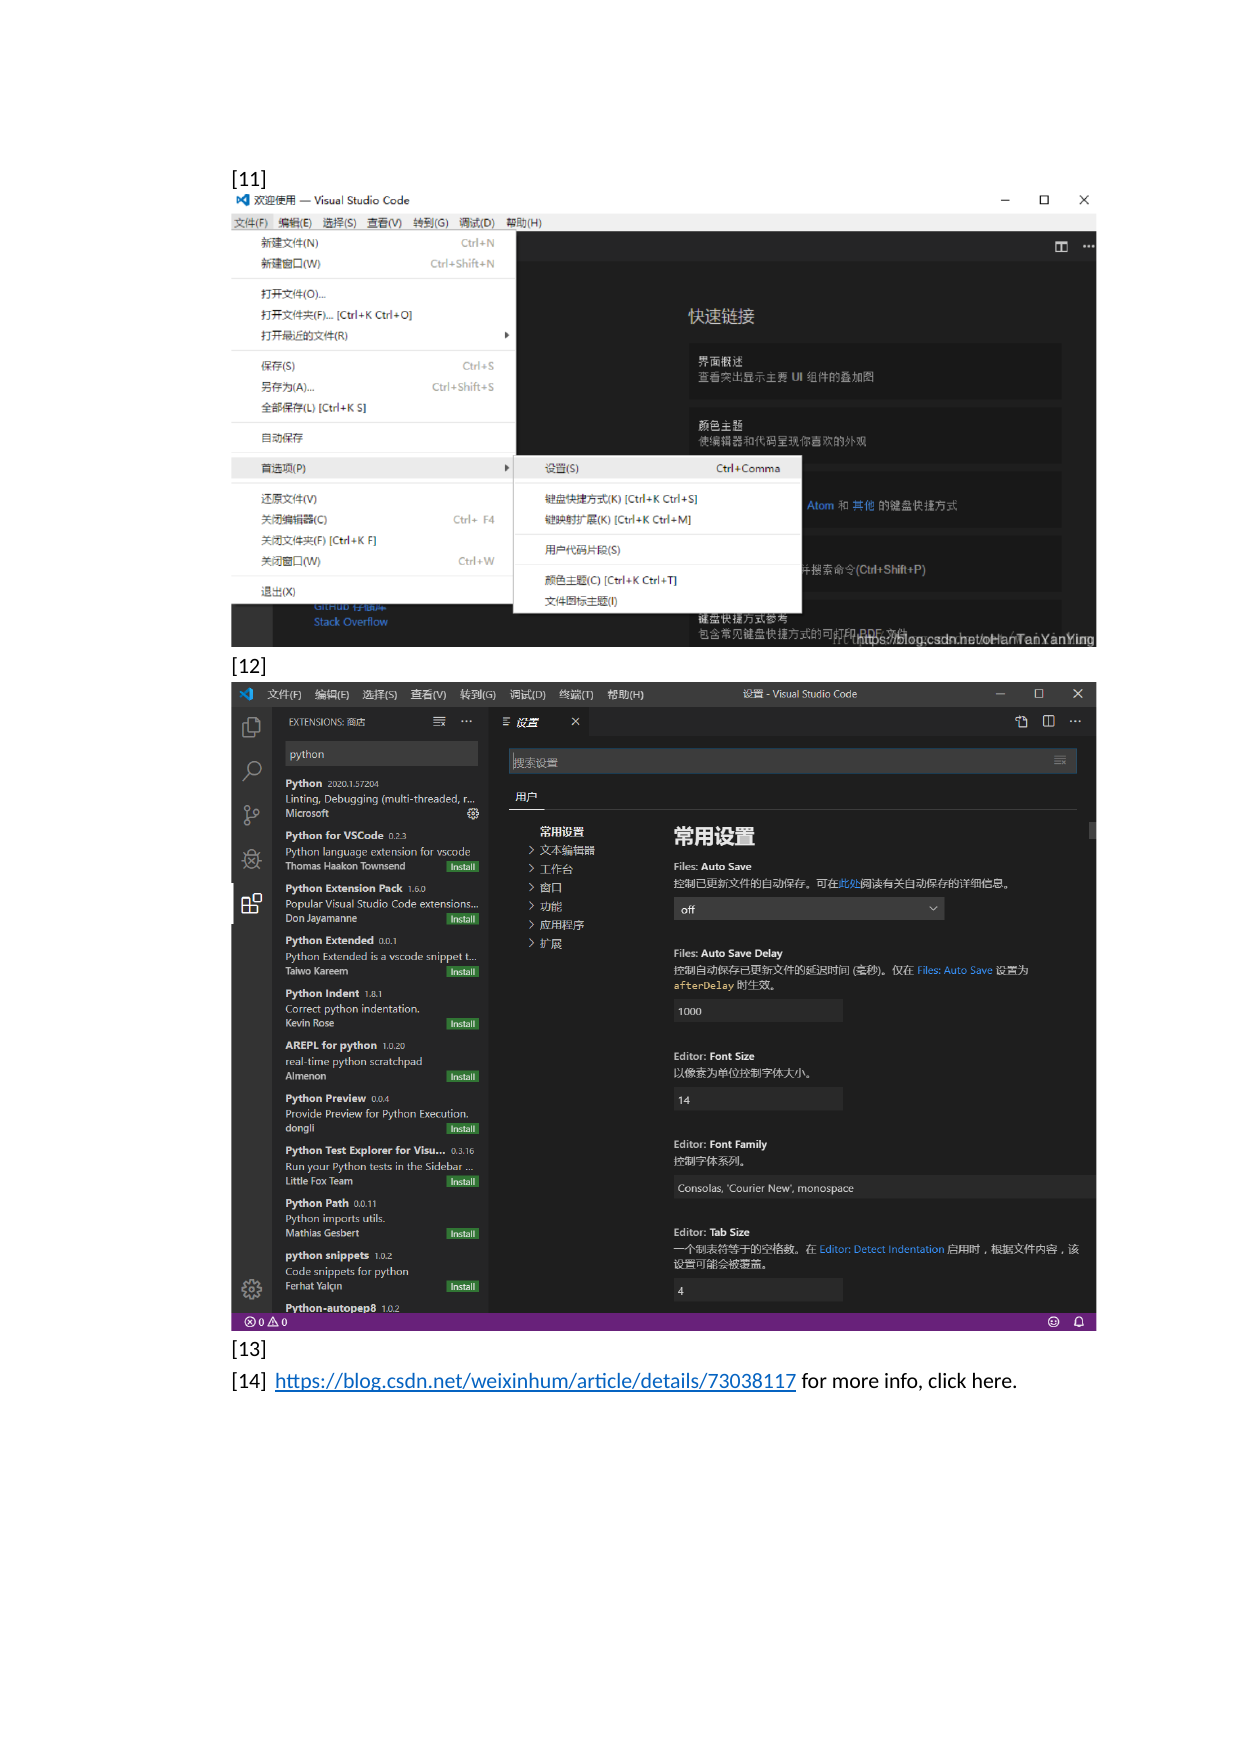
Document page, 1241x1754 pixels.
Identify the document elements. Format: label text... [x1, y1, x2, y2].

picture [231, 682, 1097, 1331]
list https://blog.csdn.net/weixinhum/article/details/73038117 for more info, click here. [231, 1364, 1053, 1397]
picture [231, 194, 1097, 647]
